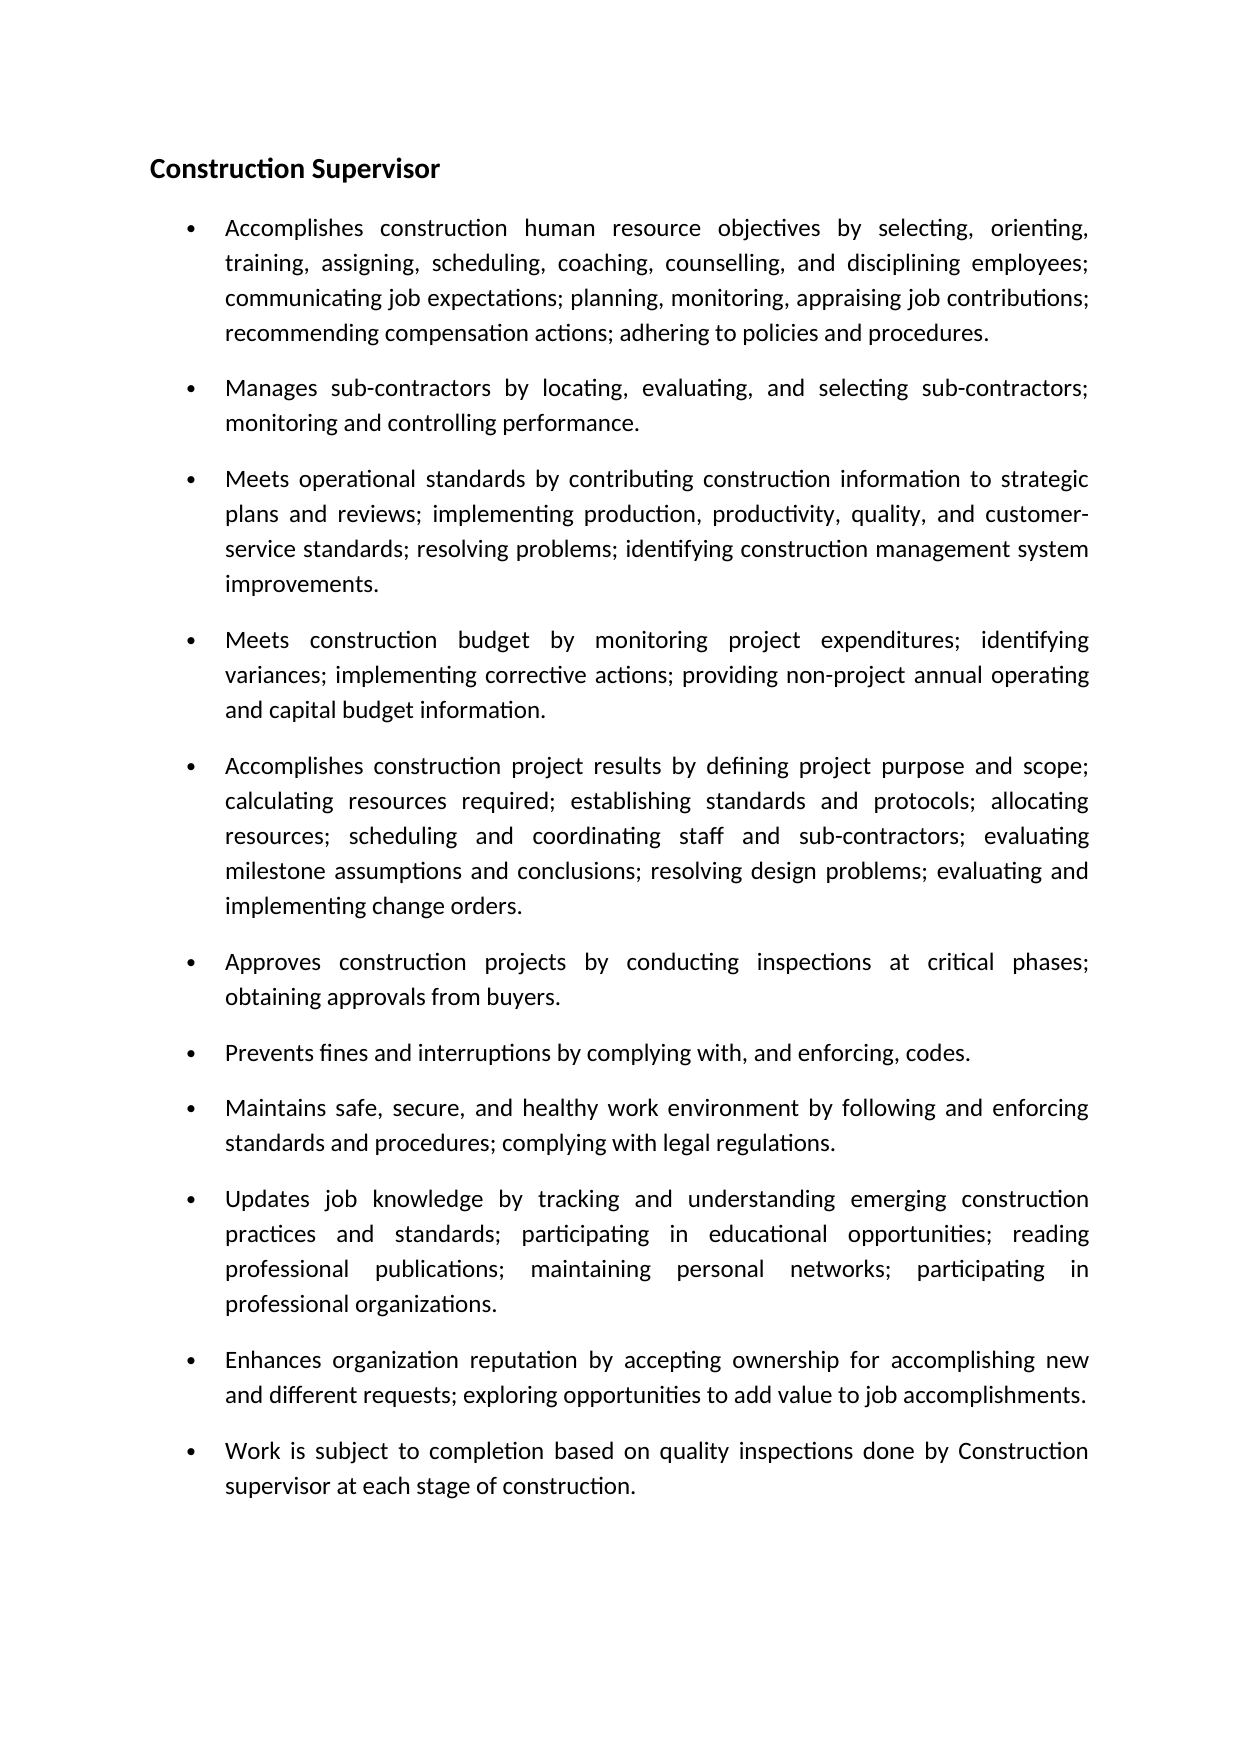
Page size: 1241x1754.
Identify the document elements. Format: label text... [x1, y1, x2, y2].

list Updates job knowledge by tracking and understanding emerging construction practices and standards; participating in educational opportunities; reading professional publications; maintaining personal networks; participating in professional organizations. [187, 1183, 1090, 1319]
text Construction Supervisor [150, 150, 1090, 186]
list Work is subject to completion based on quality inspections done by Construction supervisor at each stage of construction. [187, 1435, 1090, 1501]
list Prevents fines and interruptions by complying with, and enforcing, codes. [187, 1037, 1090, 1067]
list Accomplishes construction project results by defining project purpose and scope; calculating resources required; establishing standards and protocols; allocating resources; scheduling and coordinating staff and sub-contractors; evaluating milestone assumptions and conclusions; resolving design problems; evaluating and implementing change orders. [187, 750, 1090, 921]
list Maintains safe, secure, and healthy work environment by following and enforcing standards and procedures; complying with legal regulations. [187, 1093, 1090, 1158]
list Approves construction projects by conducting inspections at critical phases; obtaining approvals from buyers. [187, 946, 1090, 1011]
list Meets construction budget by monitoring project expenditures; identifying variances; implementing corrective actions; providing non-project annual operating and capital budget information. [187, 624, 1090, 725]
list Manages sub-contractors by locating, evaluating, and selecting sub-contractors; monitoring and controlling performance. [187, 373, 1090, 438]
list Meets operational standards by contributing construction information to strategic plans and reviews; implementing production, productivity, quality, and customer-service standards; resolving problems; identifying construction management system improvements. [187, 463, 1090, 599]
list Accomplishes construction human resource objectives by selecting, orienting, training, assigning, scheduling, coaching, counselling, and disciplining employees; communicating job expectations; planning, monitoring, appraising job contributions; recommending compensation actions; adhering to policies and procedures. [187, 212, 1090, 347]
list Enhances organization reputation by accepting ownership for accomplishing new and different requests; exploring opportunities to add value to job accomplishments. [187, 1344, 1090, 1410]
